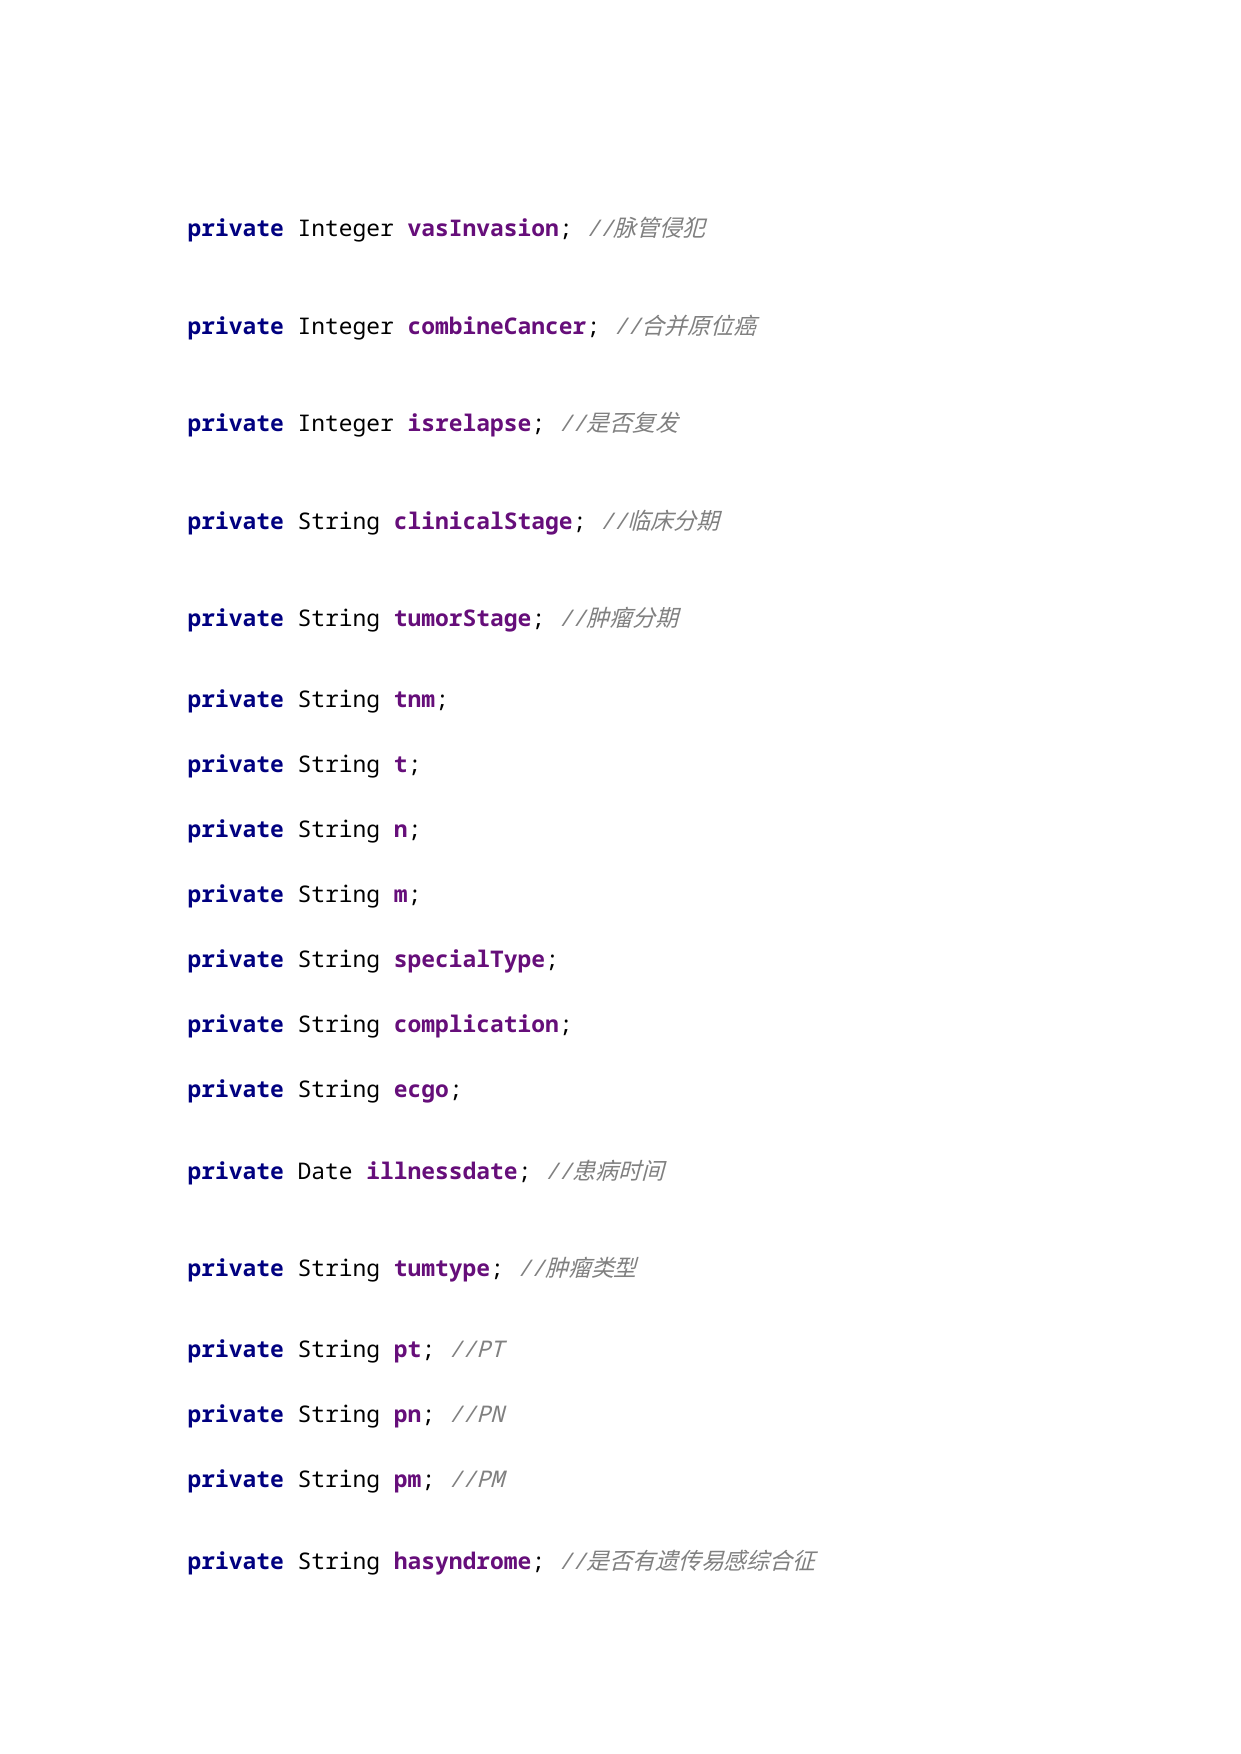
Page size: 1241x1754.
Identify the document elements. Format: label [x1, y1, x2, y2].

text [187, 162, 1053, 1592]
